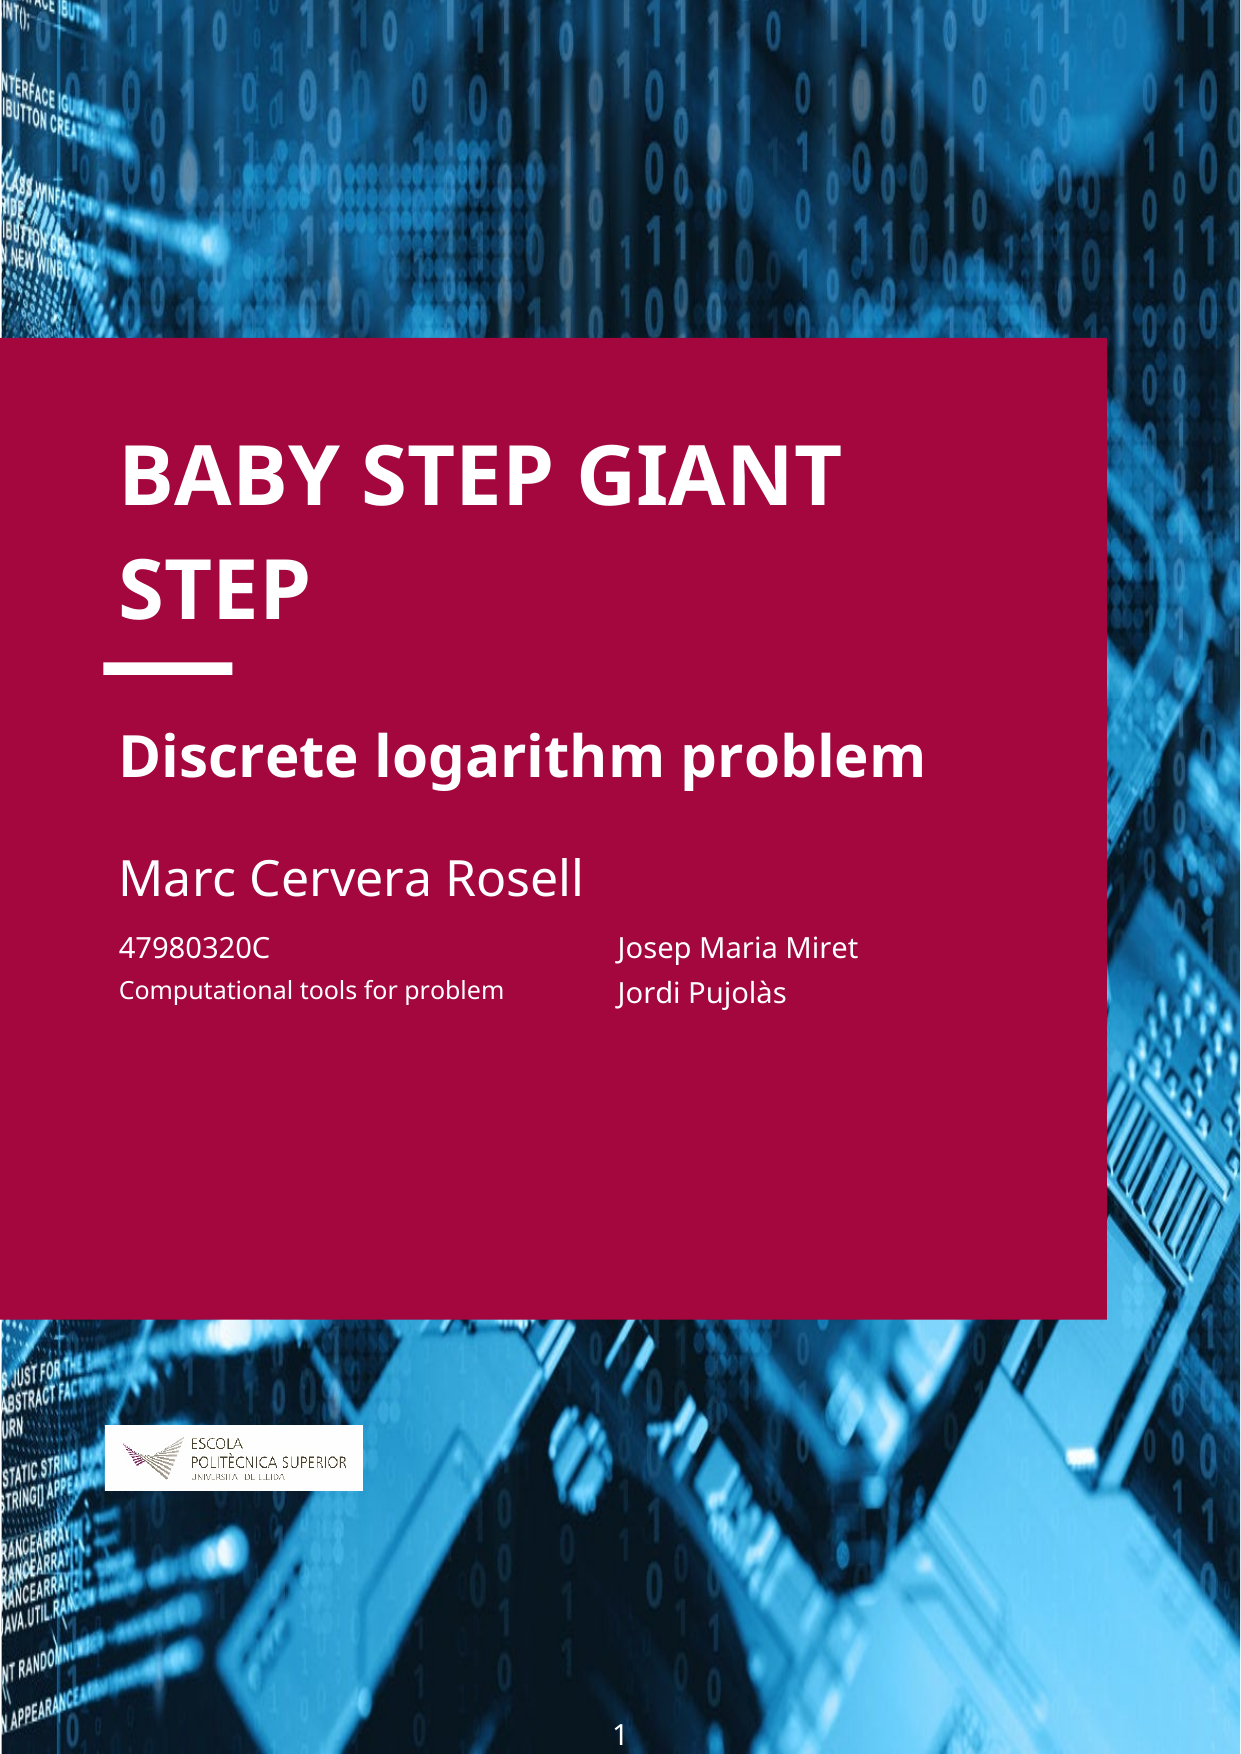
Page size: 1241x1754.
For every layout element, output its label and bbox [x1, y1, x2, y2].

table_header [104, 409, 993, 836]
table_cell [104, 836, 993, 1233]
picture [1, 0, 1241, 1754]
